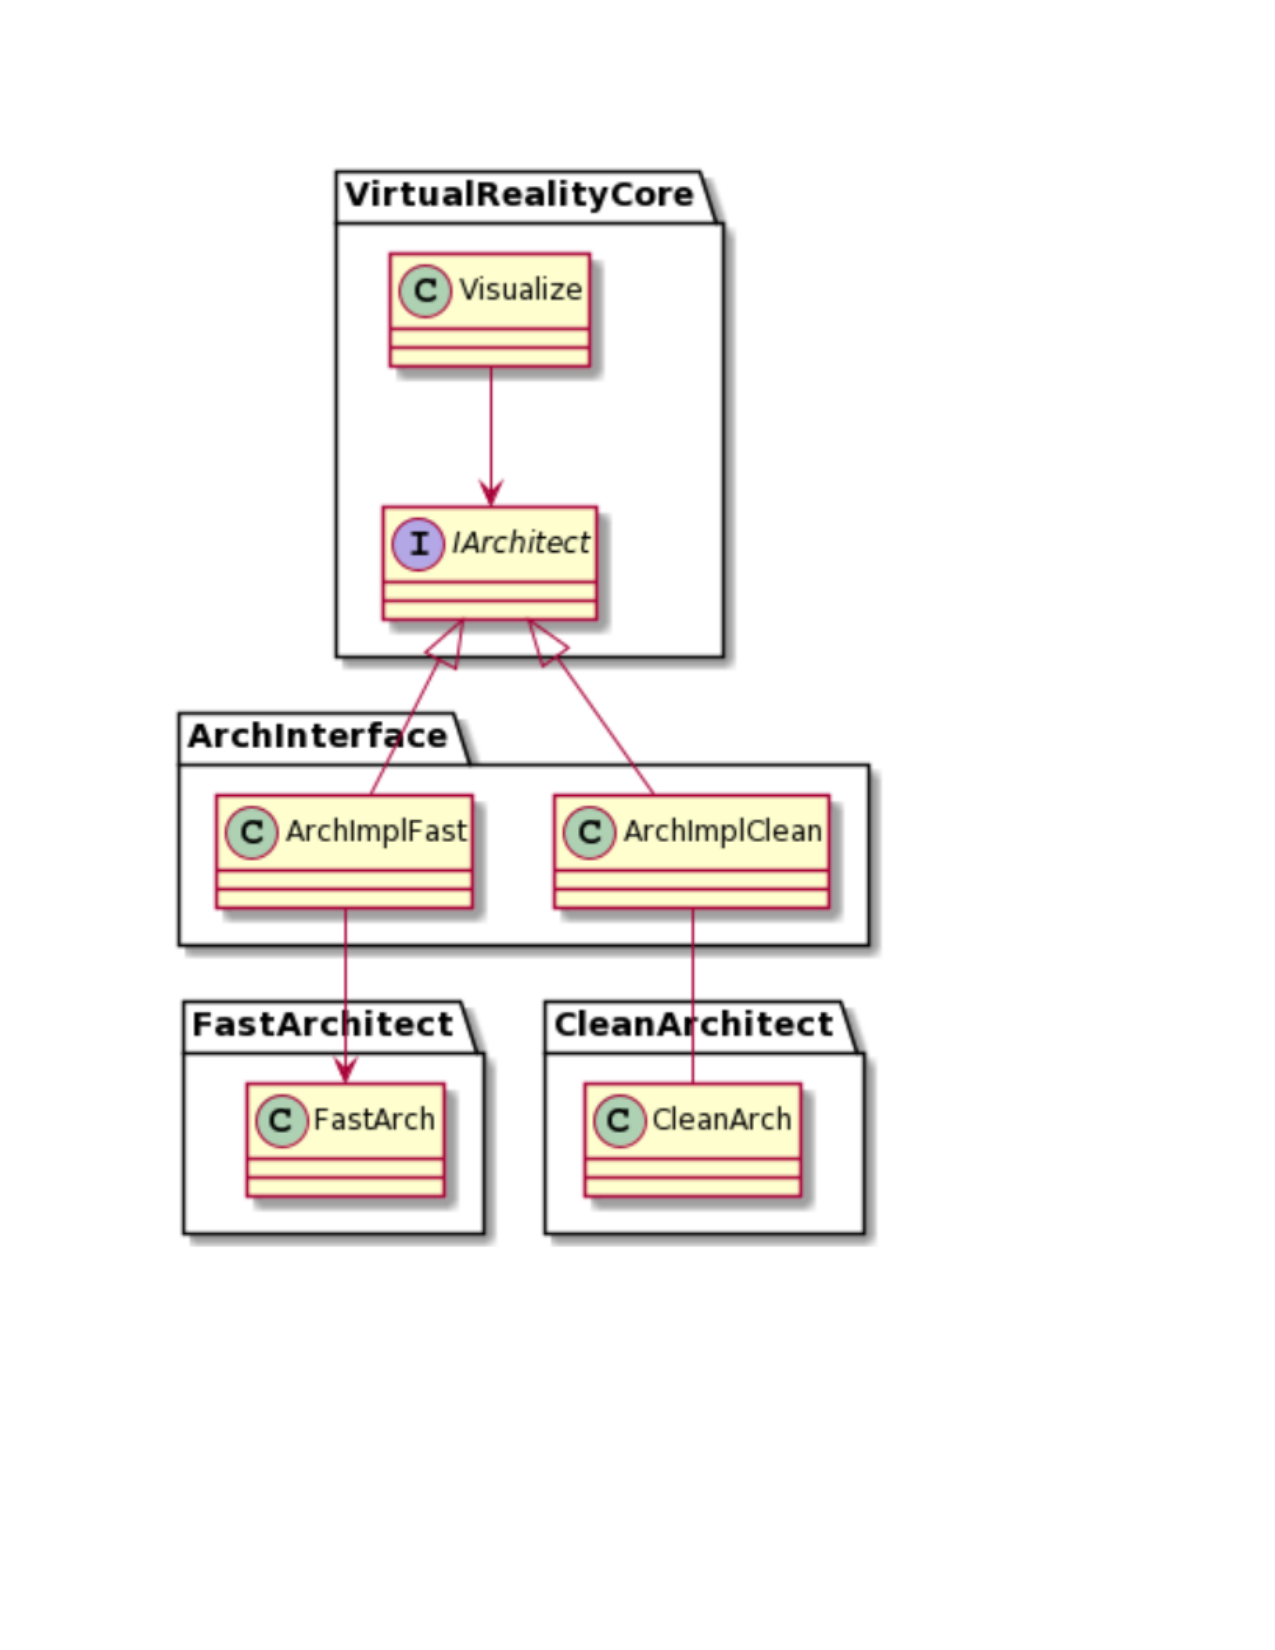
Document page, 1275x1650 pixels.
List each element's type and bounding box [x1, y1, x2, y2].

picture [150, 150, 904, 1258]
